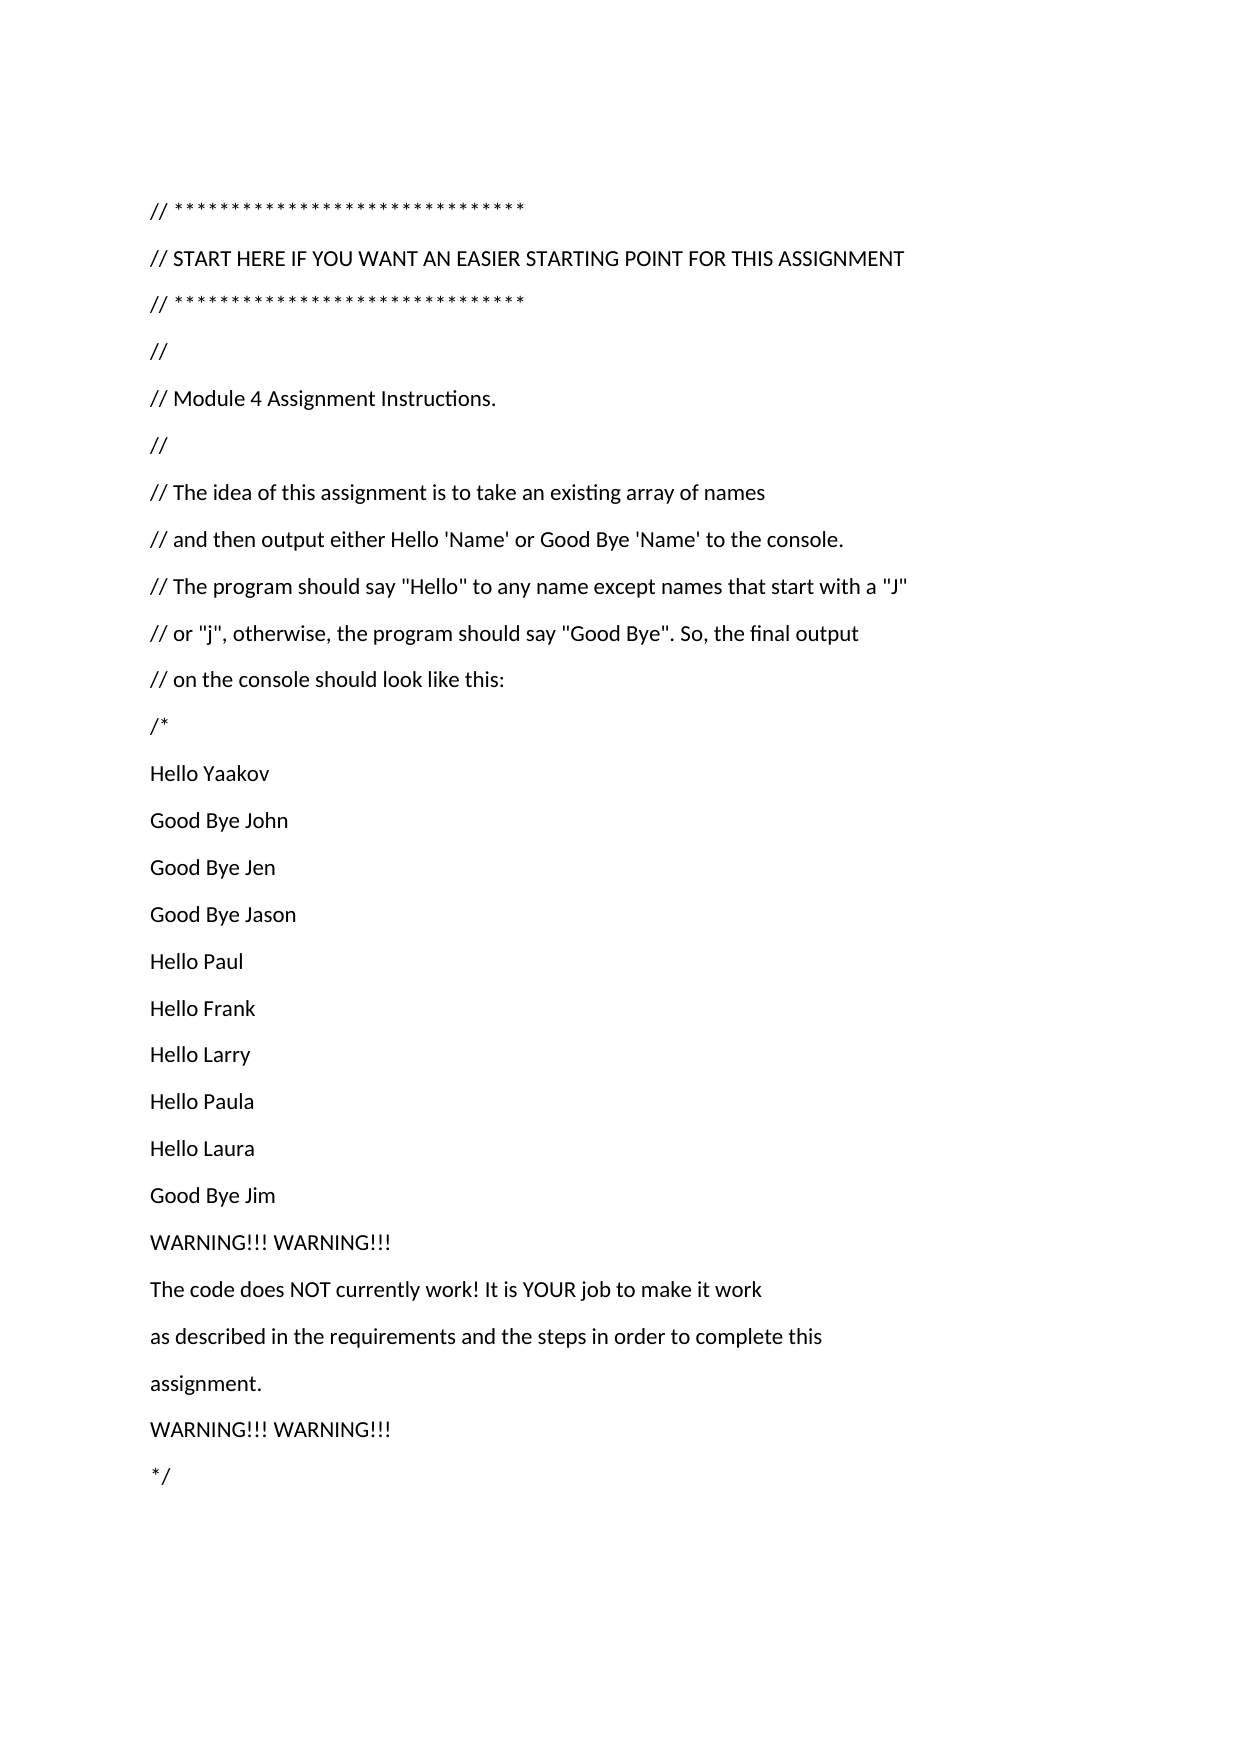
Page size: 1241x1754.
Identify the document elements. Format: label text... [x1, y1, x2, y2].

text // The idea of this assignment is to take an existing array of names [150, 478, 1090, 506]
text // ******************************* [150, 291, 1090, 319]
text Hello Frank [150, 994, 1090, 1022]
text // [150, 431, 1090, 459]
text // on the console should look like this: [150, 666, 1090, 694]
text as described in the requirements and the steps in order to complete this [150, 1322, 1090, 1350]
text // [150, 337, 1090, 366]
text The code does NOT currently work! It is YOUR job to make it work [150, 1275, 1090, 1303]
text Hello Paula [150, 1087, 1090, 1116]
text /* [150, 712, 1090, 741]
text Hello Laura [150, 1134, 1090, 1162]
text // Module 4 Assignment Instructions. [150, 384, 1090, 412]
text // ******************************* [150, 197, 1090, 225]
text Good Bye Jason [150, 900, 1090, 928]
text */ [150, 1462, 1090, 1491]
text Hello Larry [150, 1041, 1090, 1069]
text // and then output either Hello 'Name' or Good Bye 'Name' to the console. [150, 525, 1090, 553]
text // The program should say "Hello" to any name except names that start with a "J" [150, 572, 1090, 600]
text assignment. [150, 1369, 1090, 1397]
text Hello Yaakov [150, 759, 1090, 787]
text // START HERE IF YOU WANT AN EASIER STARTING POINT FOR THIS ASSIGNMENT [150, 244, 1090, 272]
text Hello Paul [150, 947, 1090, 975]
text Good Bye John [150, 806, 1090, 834]
text Good Bye Jen [150, 853, 1090, 881]
text Good Bye Jim [150, 1181, 1090, 1209]
text WARNING!!! WARNING!!! [150, 1228, 1090, 1256]
text WARNING!!! WARNING!!! [150, 1416, 1090, 1444]
text // or "j", otherwise, the program should say "Good Bye". So, the final output [150, 619, 1090, 647]
